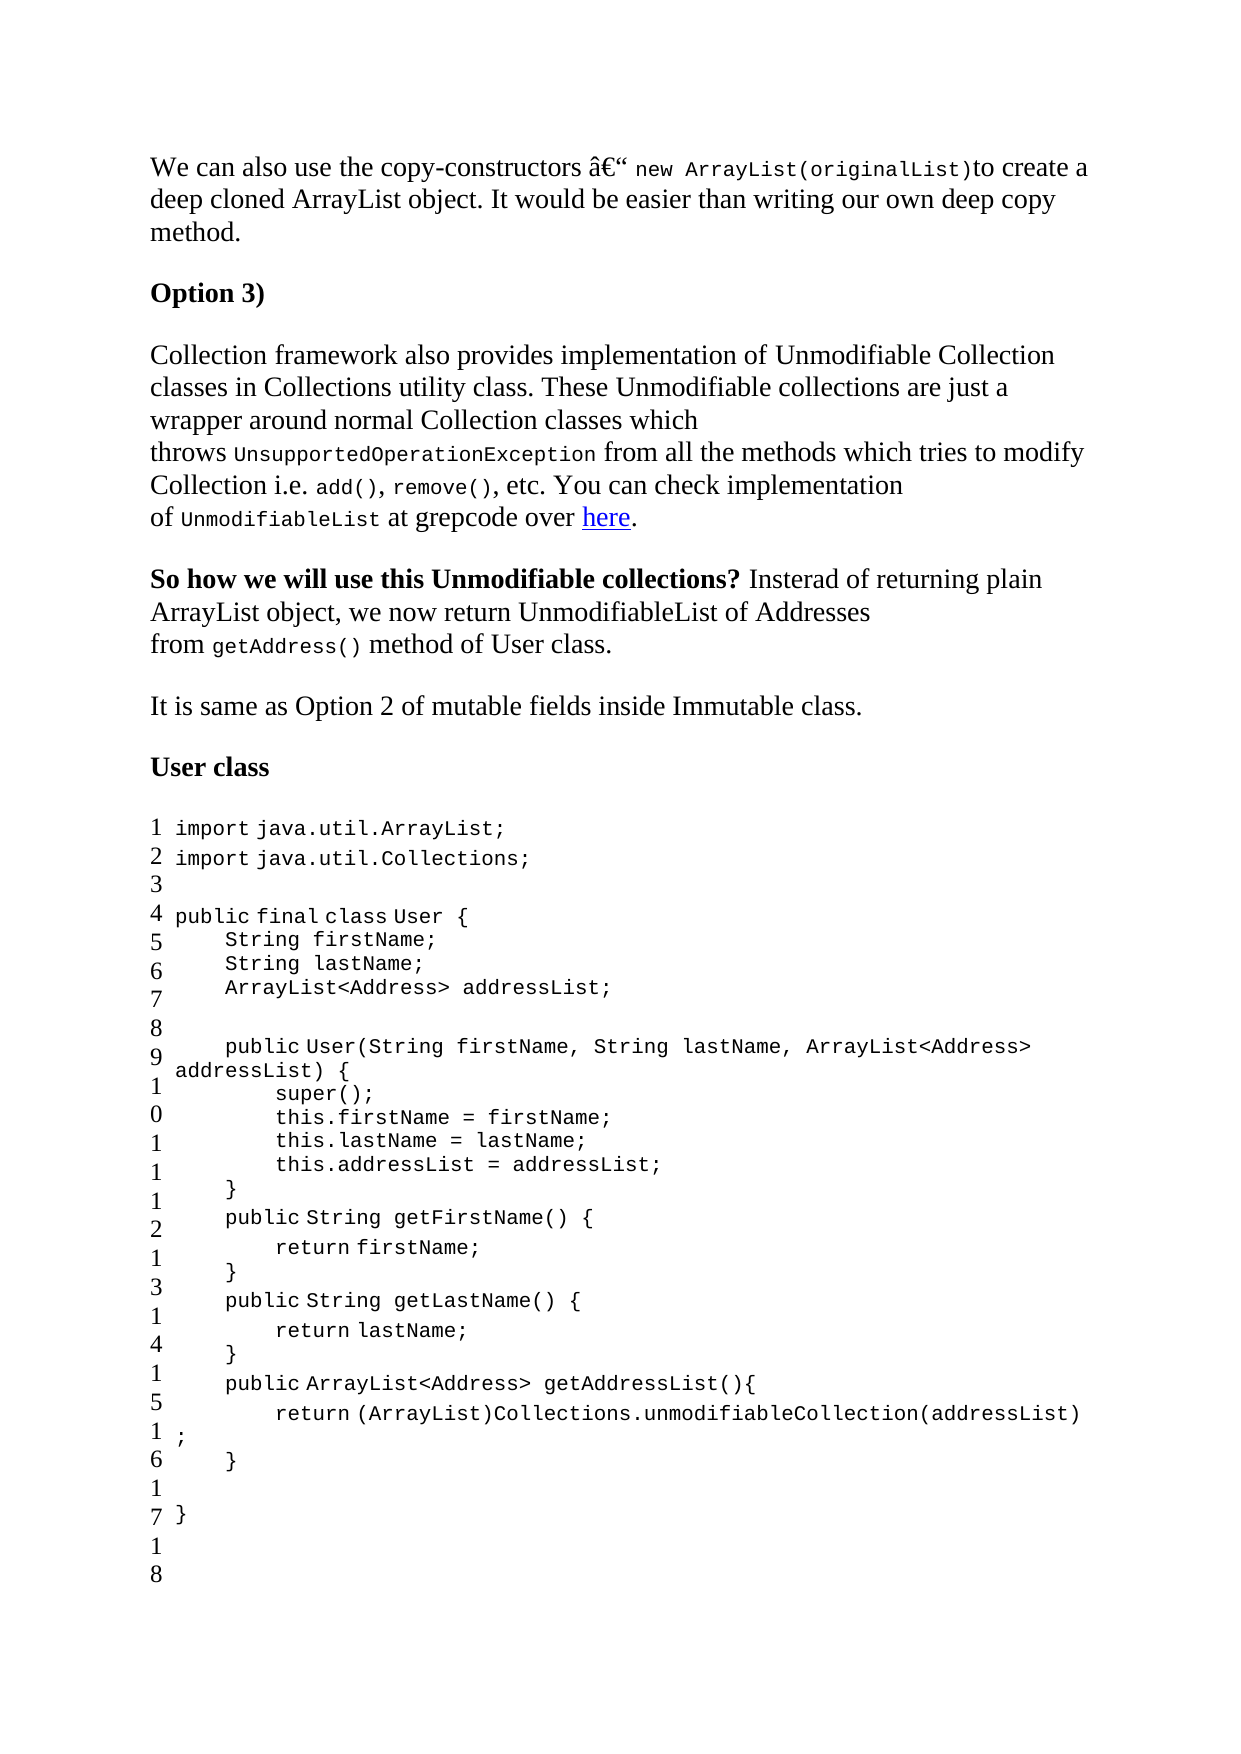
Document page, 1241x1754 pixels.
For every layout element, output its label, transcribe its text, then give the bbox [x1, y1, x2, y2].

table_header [150, 812, 175, 1588]
text So how we will use this Unmodifiable collections? Insterad of returning plain ArrayList object, we now return UnmodifiableList of Addresses from getAddress() method of User class. [150, 562, 1090, 660]
text It is same as Option 2 of mutable fields inside Immutable class. [150, 689, 1090, 721]
text We can also use the copy-constructors â€“ new ArrayList(originalList)to create a deep cloned ArrayList object. It would be easier than writing our own deep copy method. [150, 150, 1090, 247]
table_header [175, 812, 1090, 1588]
text Collection framework also provides implementation of Unmodifiable Collection classes in Collections utility class. These Unmodifiable collections are just a wrapper around normal Collection classes which throws UnsupportedOperationException from all the methods which tries to modify Collection i.e. add(), remove(), etc. You can check implementation of UnmodifiableList at grepcode over here. [150, 338, 1090, 533]
text Option 3) [150, 277, 1090, 309]
text User class [150, 750, 1090, 783]
